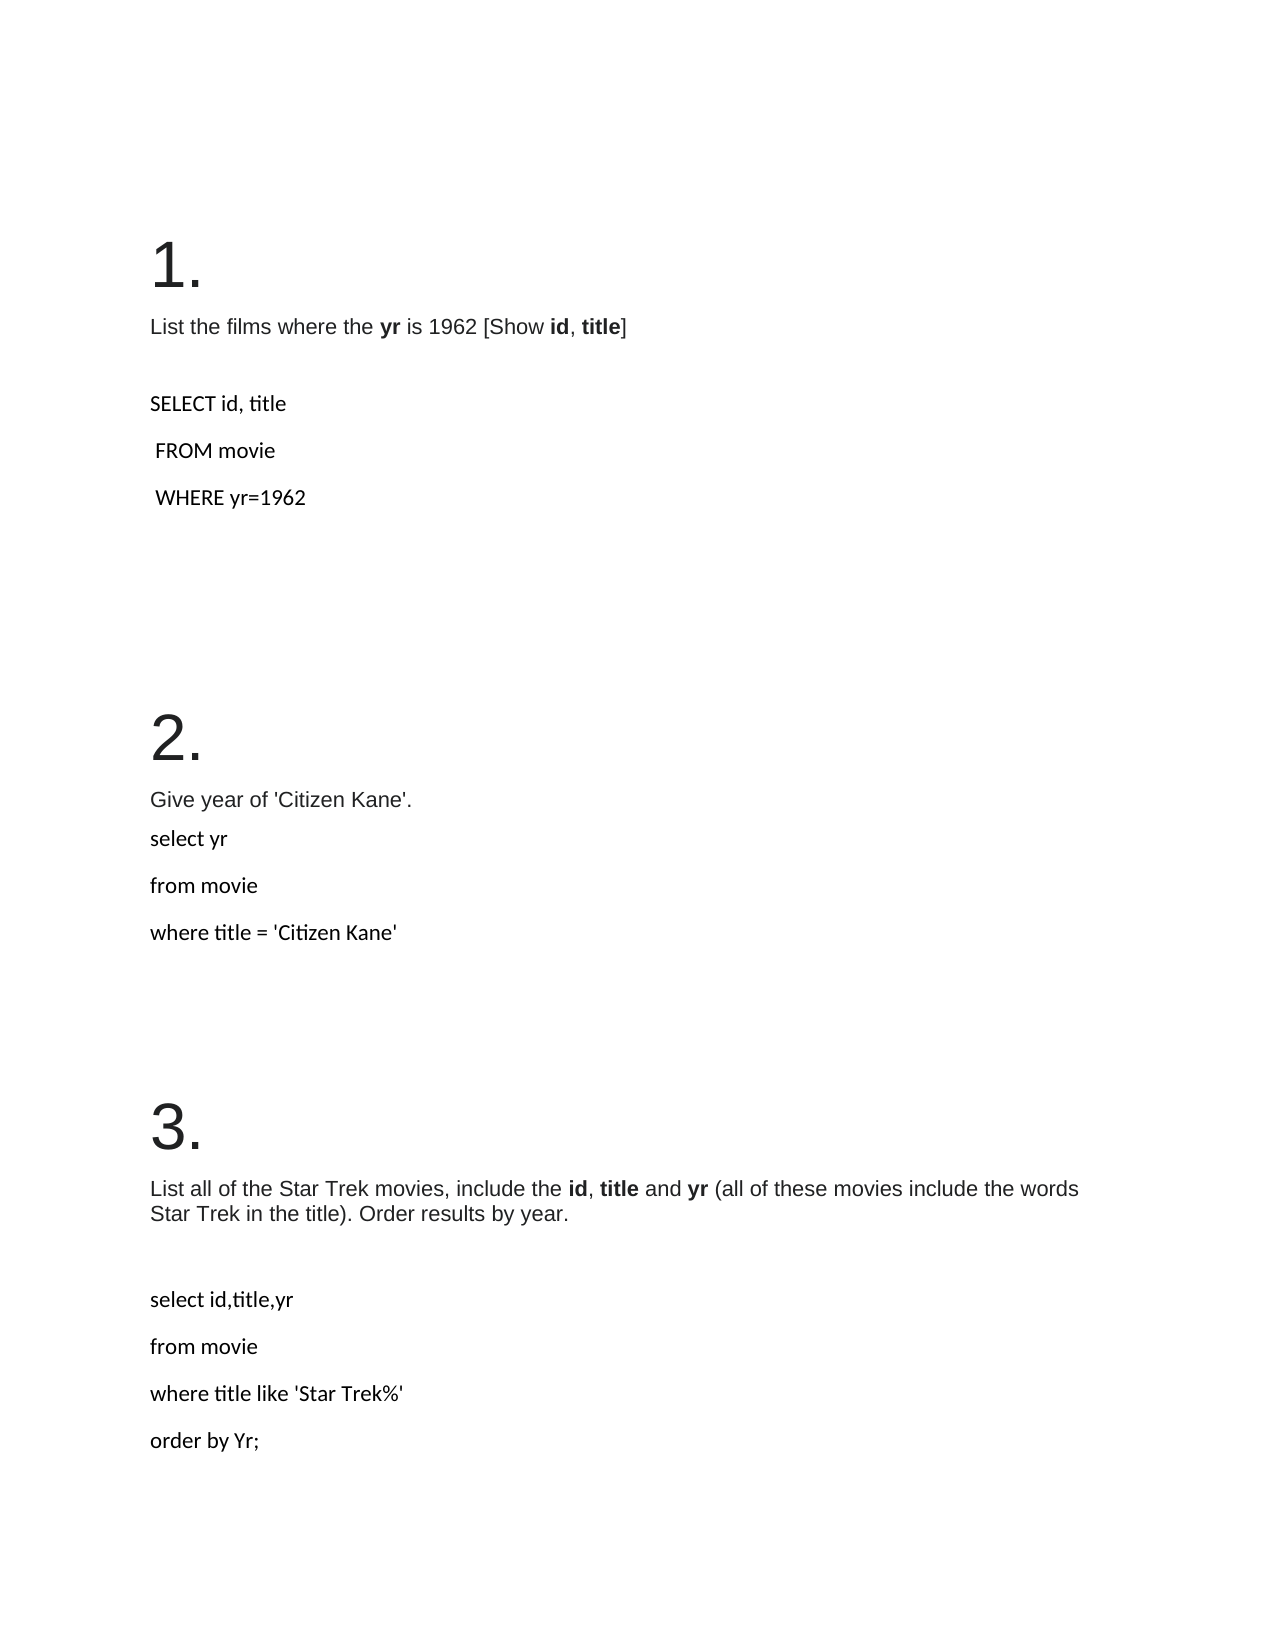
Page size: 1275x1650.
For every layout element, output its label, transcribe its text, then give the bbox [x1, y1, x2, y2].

text from movie [150, 1332, 1125, 1360]
text List the films where the yr is 1962 [Show id, title] [150, 313, 1125, 339]
text from movie [150, 871, 1125, 899]
text FROM movie [150, 436, 1125, 464]
text order by Yr; [150, 1426, 1125, 1454]
text 2. [150, 623, 1125, 774]
text 1. [150, 150, 1125, 301]
text where title like 'Star Trek%' [150, 1379, 1125, 1407]
text WHERE yr=1962 [150, 483, 1125, 511]
text 3. [150, 1012, 1125, 1163]
text List all of the Star Trek movies, include the id, title and yr (all of these movies include the words Star Trek in the title). Order results by year. [150, 1176, 1125, 1226]
text SELECT id, title [150, 389, 1125, 417]
text select yr [150, 824, 1125, 853]
text where title = 'Citizen Kane' [150, 918, 1125, 946]
text select id,title,yr [150, 1285, 1125, 1313]
text Give year of 'Citizen Kane'. [150, 787, 1125, 812]
